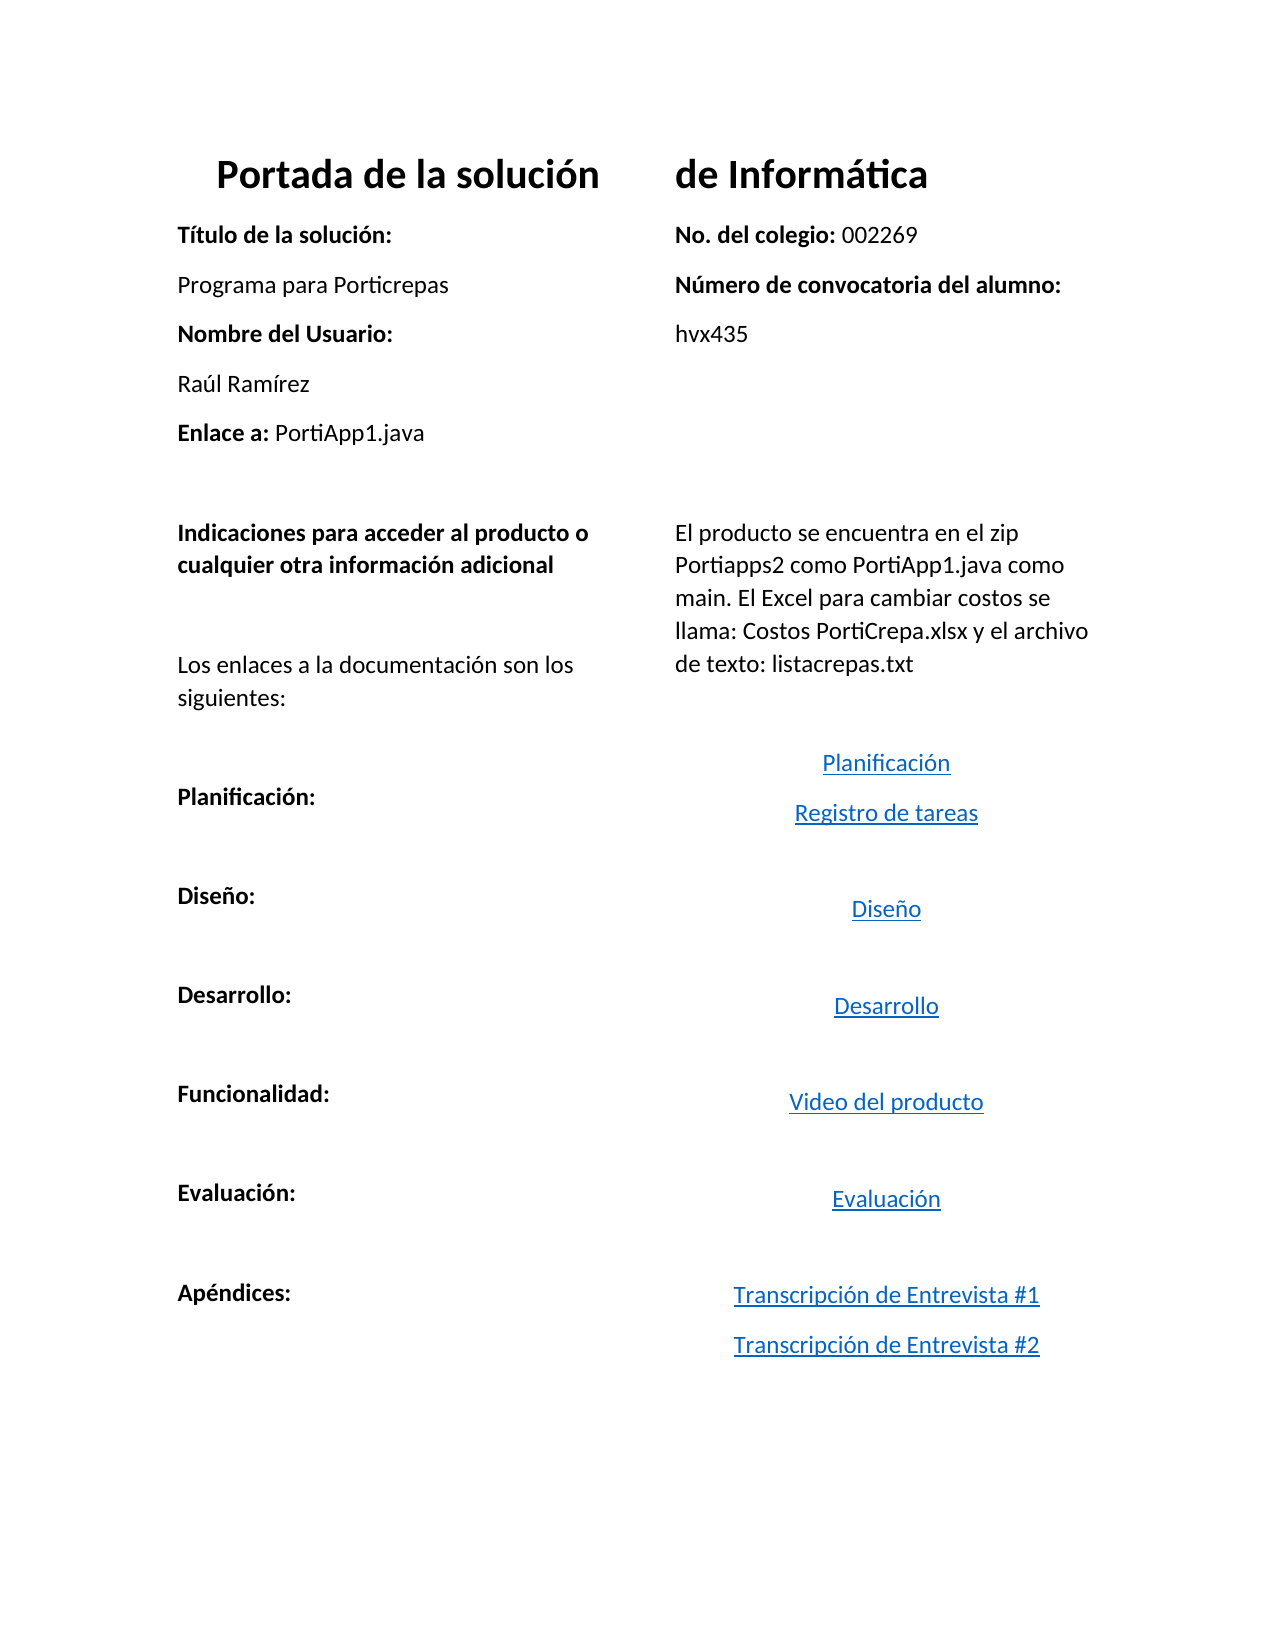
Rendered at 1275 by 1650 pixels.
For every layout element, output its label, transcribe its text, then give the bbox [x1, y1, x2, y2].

text Indicaciones para acceder al producto o cualquier otra información adicional [177, 517, 600, 580]
text Diseño [675, 893, 1098, 924]
text Evaluación [675, 1183, 1098, 1213]
text No. del colegio: 002269 [675, 219, 1098, 250]
text Portada de la solución [177, 148, 600, 198]
text Nombre del Usuario: [177, 318, 600, 349]
text Evaluación: [177, 1177, 600, 1208]
text Los enlaces a la documentación son los siguientes: [177, 649, 600, 712]
text Apéndices: [177, 1277, 600, 1307]
text Planificación [675, 747, 1098, 778]
text Diseño: [177, 880, 600, 911]
text Título de la solución: [177, 219, 600, 250]
text Raúl Ramírez [177, 368, 600, 398]
text Transcripción de Entrevista #2 [675, 1329, 1098, 1359]
text Transcripción de Entrevista #1 [675, 1279, 1098, 1310]
text Desarrollo: [177, 979, 600, 1010]
text Desarrollo [675, 990, 1098, 1021]
text Programa para Porticrepas [177, 269, 600, 299]
text El producto se encuentra en el zip Portiapps2 como PortiApp1.java como main. El Excel para cambiar costos se llama: Costos PortiCrepa.xlsx y el archivo de texto: listacrepas.txt [675, 517, 1098, 679]
text hvx435 [675, 318, 1098, 349]
text Número de convocatoria del alumno: [675, 269, 1098, 299]
text Planificación: [177, 781, 600, 811]
text Funcionalidad: [177, 1078, 600, 1109]
text Enlace a: PortiApp1.java [177, 417, 600, 448]
text Registro de tareas [675, 797, 1098, 828]
text de Informática [675, 148, 1098, 198]
text Video del producto [675, 1086, 1098, 1117]
